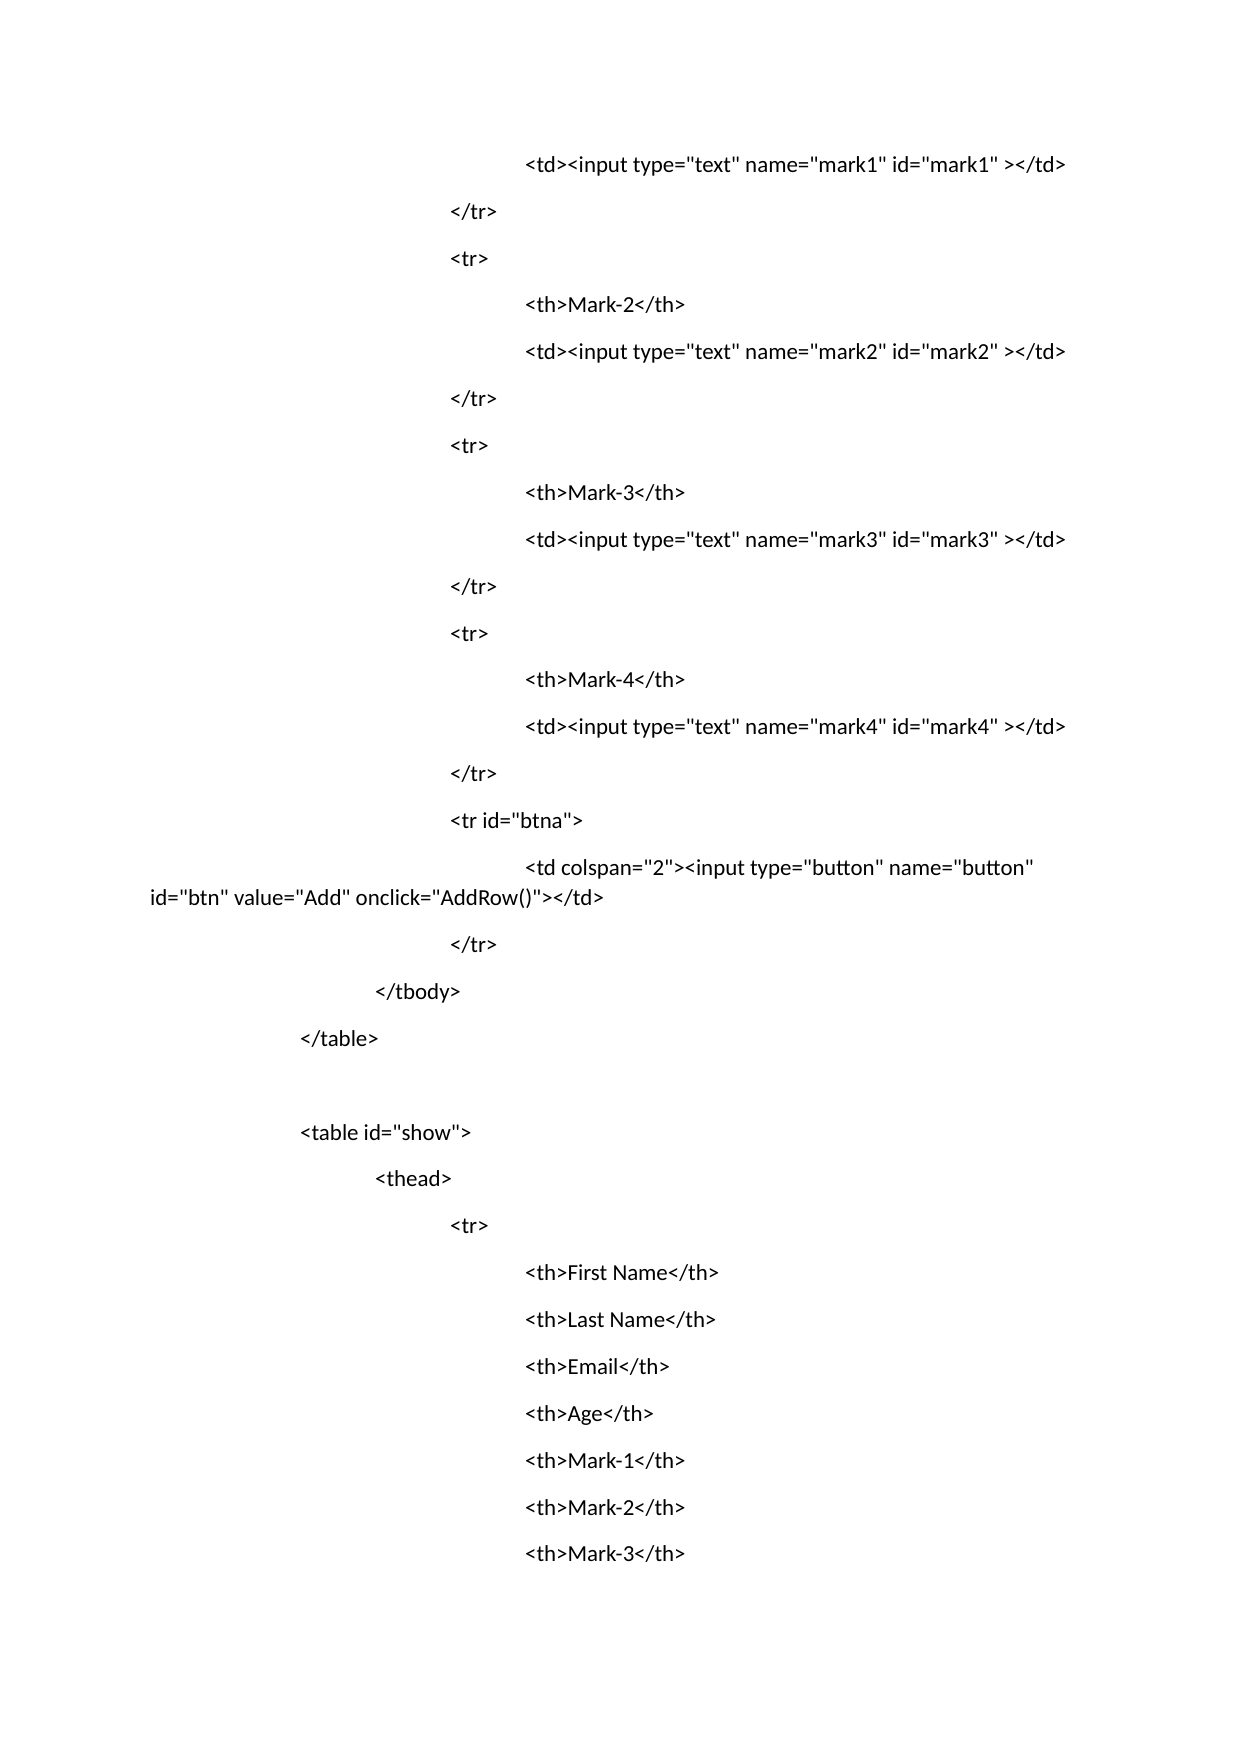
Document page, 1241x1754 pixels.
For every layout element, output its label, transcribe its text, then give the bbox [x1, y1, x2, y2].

text </tr> [150, 759, 1090, 787]
text <th>Mark-2</th> [150, 291, 1090, 319]
text <table id="show"> [150, 1118, 1090, 1146]
text <th>Mark-2</th> [150, 1493, 1090, 1521]
text <tr> [150, 619, 1090, 647]
text </tr> [150, 197, 1090, 225]
text <th>Age</th> [150, 1399, 1090, 1427]
text <th>First Name</th> [150, 1258, 1090, 1286]
text <tr> [150, 244, 1090, 272]
text <td><input type="text" name="mark1" id="mark1" ></td> [150, 150, 1090, 178]
text <tr> [150, 431, 1090, 459]
text </tr> [150, 384, 1090, 412]
text </table> [150, 1024, 1090, 1052]
text <td colspan="2"><input type="button" name="button" id="btn" value="Add" onclick="AddRow()"></td> [150, 853, 1090, 911]
text <th>Mark-1</th> [150, 1446, 1090, 1474]
text <tr> [150, 1211, 1090, 1239]
text <td><input type="text" name="mark4" id="mark4" ></td> [150, 712, 1090, 741]
text <td><input type="text" name="mark3" id="mark3" ></td> [150, 525, 1090, 553]
text <th>Mark-3</th> [150, 1539, 1090, 1568]
text </tbody> [150, 977, 1090, 1005]
text </tr> [150, 930, 1090, 958]
text <th>Mark-4</th> [150, 666, 1090, 694]
text <thead> [150, 1164, 1090, 1193]
text <th>Mark-3</th> [150, 478, 1090, 506]
text <tr id="btna"> [150, 806, 1090, 834]
text <td><input type="text" name="mark2" id="mark2" ></td> [150, 337, 1090, 366]
text </tr> [150, 572, 1090, 600]
text <th>Last Name</th> [150, 1305, 1090, 1333]
text <th>Email</th> [150, 1352, 1090, 1380]
